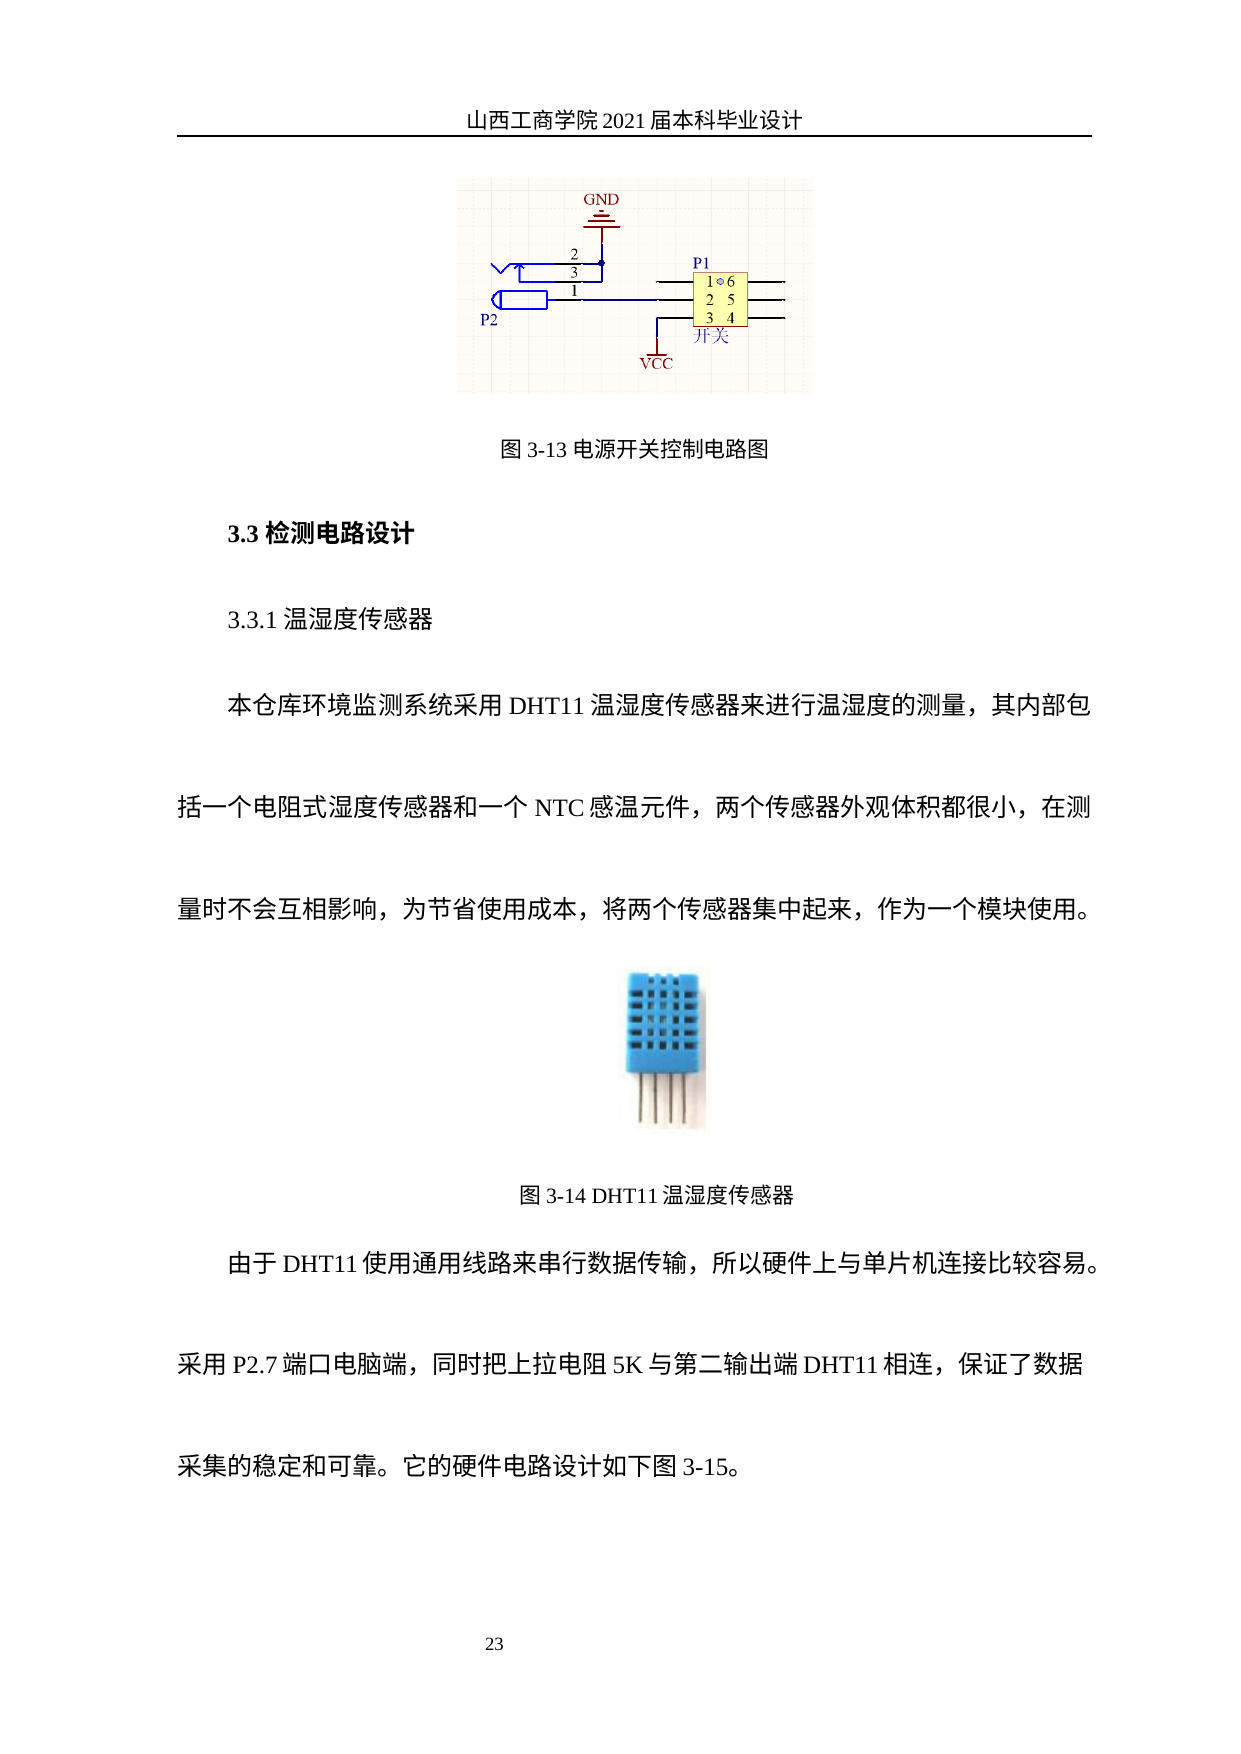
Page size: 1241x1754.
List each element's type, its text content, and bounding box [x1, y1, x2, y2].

text 本仓库环境监测系统采用DHT11温湿度传感器来进行温湿度的测量，其内部包括一个电阻式湿度传感器和一个NTC感温元件，两个传感器外观体积都很小，在测量时不会互相影响，为节省使用成本，将两个传感器集中起来，作为一个模块使用。 [177, 669, 1092, 941]
text 图3-14 DHT11温湿度传感器 [177, 1177, 1092, 1211]
subtitle 3.3 检测电路设计 [177, 497, 1092, 565]
subtitle 3.3.1 温湿度传感器 [177, 583, 1092, 651]
text 图3-13 电源开关控制电路图 [177, 431, 1092, 464]
picture [603, 959, 717, 1141]
text 由于DHT11使用通用线路来串行数据传输，所以硬件上与单片机连接比较容易。采用P2.7端口电脑端，同时把上拉电阻5K与第二输出端DHT11相连，保证了数据采集的稳定和可靠。它的硬件电路设计如下图3-15。 [177, 1227, 1092, 1499]
picture [456, 178, 814, 394]
